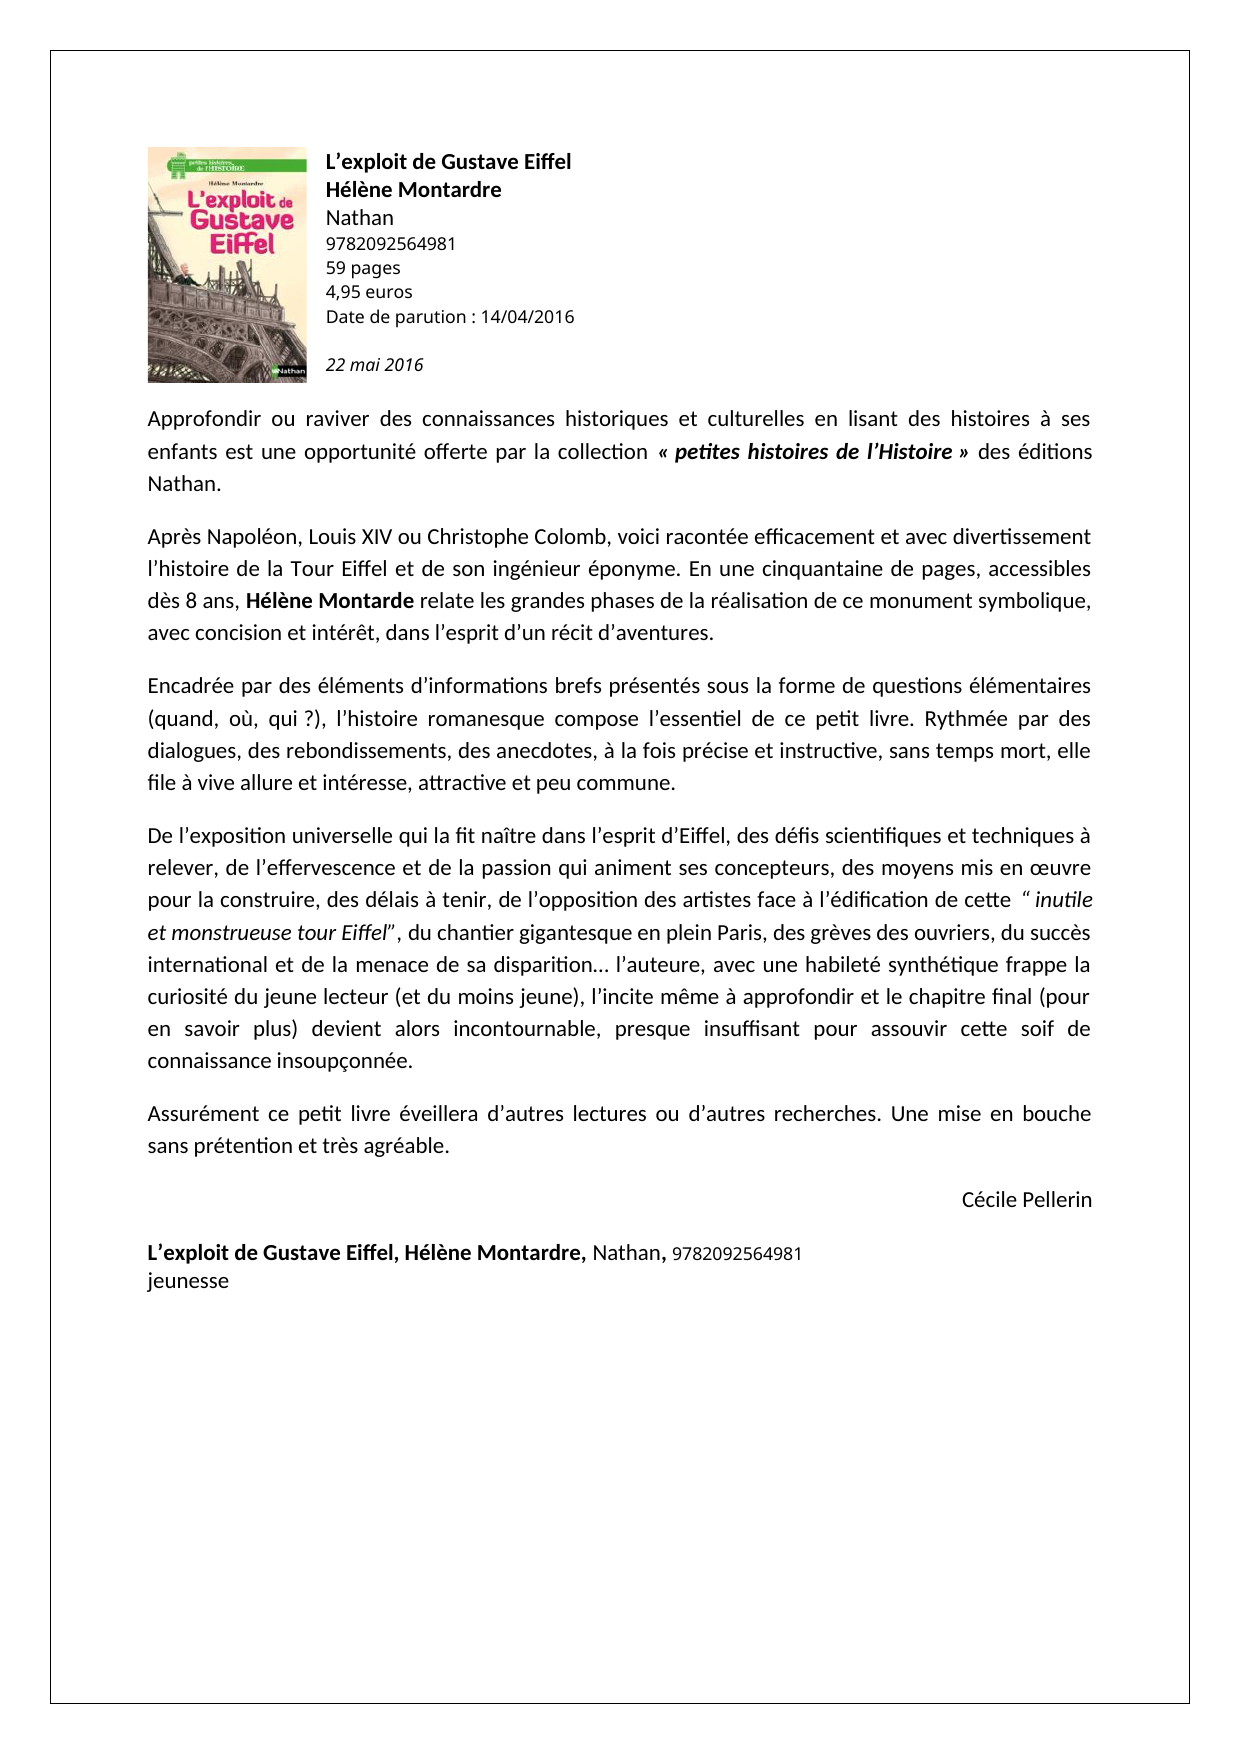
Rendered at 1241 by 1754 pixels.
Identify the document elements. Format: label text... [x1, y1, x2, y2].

text De l’exposition universelle qui la fit naître dans l’esprit d’Eiffel, des défis scientifiques et techniques à relever, de l’effervescence et de la passion qui animent ses concepteurs, des moyens mis en œuvre pour la construire, des délais à tenir, de l’opposition des artistes face à l’édification de cette “ inutile et monstrueuse tour Eiffel”, du chantier gigantesque en plein Paris, des grèves des ouvriers, du succès international et de la menace de sa disparition… l’auteure, avec une habileté synthétique frappe la curiosité du jeune lecteur (et du moins jeune), l’incite même à approfondir et le chapitre final (pour en savoir plus) devient alors incontournable, presque insuffisant pour assouvir cette soif de connaissance insoupçonnée. [147, 821, 1093, 1074]
text Hélène Montardre [307, 176, 1093, 203]
text Assurément ce petit livre éveillera d’autres lectures ou d’autres recherches. Une mise en bouche sans prétention et très agréable. [147, 1099, 1093, 1160]
picture [147, 147, 307, 382]
text 4,95 euros [307, 280, 1093, 304]
text Approfondir ou raviver des connaissances historiques et culturelles en lisant des histoires à ses enfants est une opportunité offerte par la collection « petites histoires de l’Histoire » des éditions Nathan. [147, 404, 1093, 497]
text Date de parution : 14/04/2016 [307, 304, 1093, 328]
text 22 mai 2016 [307, 352, 1093, 377]
text 9782092564981 [307, 232, 1093, 256]
text Après Napoléon, Louis XIV ou Christophe Colomb, voici racontée efficacement et avec divertissement l’histoire de la Tour Eiffel et de son ingénieur éponyme. En une cinquantaine de pages, accessibles dès 8 ans, Hélène Montarde relate les grandes phases de la réalisation de ce monument symbolique, avec concision et intérêt, dans l’esprit d’un récit d’aventures. [147, 522, 1093, 647]
text jeunesse [147, 1266, 1093, 1294]
text L’exploit de Gustave Eiffel, Hélène Montardre, Nathan, 9782092564981 [147, 1238, 1093, 1266]
text Nathan [307, 203, 1093, 232]
text Encadrée par des éléments d’informations brefs présentés sous la forme de questions élémentaires (quand, où, qui ?), l’histoire romanesque compose l’essentiel de ce petit livre. Rythmée par des dialogues, des rebondissements, des anecdotes, à la fois précise et instructive, sans temps mort, elle file à vive allure et intéresse, attractive et peu commune. [147, 672, 1093, 796]
text Cécile Pellerin [147, 1185, 1093, 1213]
text 59 pages [307, 256, 1093, 280]
text L’exploit de Gustave Eiffel [307, 147, 1093, 176]
